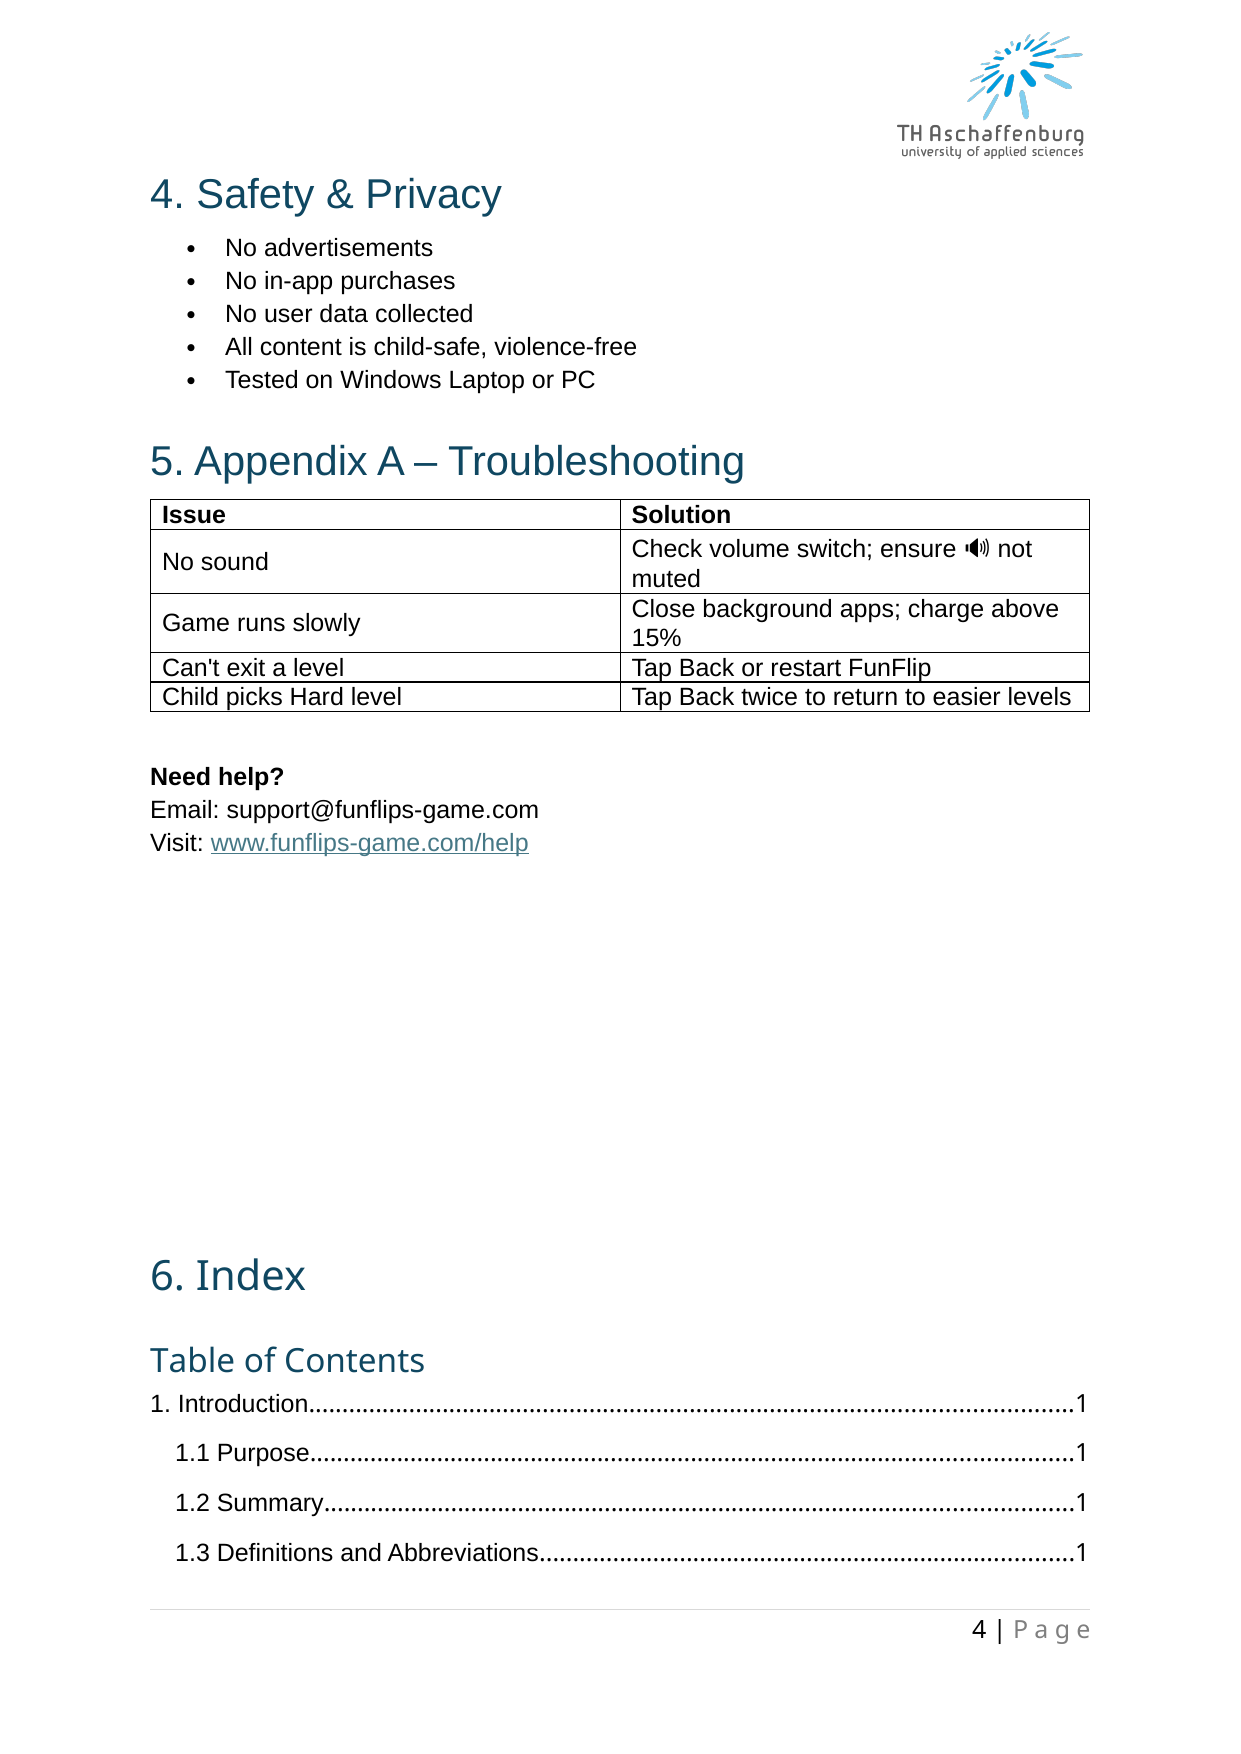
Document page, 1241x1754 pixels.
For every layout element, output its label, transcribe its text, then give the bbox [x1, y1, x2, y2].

table_header Solution [621, 500, 1089, 529]
list Tested on Windows Laptop or PC [187, 365, 1090, 394]
text Need help? Email: support@funflips-game.com Visit: www.funflips-game.com/help [150, 762, 1090, 857]
subtitle 4. Safety & Privacy [150, 150, 1090, 218]
list No advertisements [187, 233, 1090, 262]
table_header Issue [151, 500, 620, 529]
list All content is child-safe, violence-free [187, 332, 1090, 361]
table_cell No sound [151, 530, 620, 593]
table_cell Child picks Hard level [151, 683, 620, 711]
list No user data collected [187, 299, 1090, 328]
subtitle 6. Index [150, 1246, 1090, 1303]
table_cell Can't exit a level [151, 653, 620, 681]
table_cell Close background apps; charge above 15% [621, 594, 1089, 652]
table_cell Check volume switch; ensure 🔊 not muted [621, 530, 1089, 593]
table_cell Tap Back twice to return to easier levels [621, 683, 1089, 711]
list No in-app purchases [187, 266, 1090, 295]
picture [893, 28, 1087, 150]
table_cell Game runs slowly [151, 594, 620, 652]
subtitle 5. Appendix A – Troubleshooting [150, 436, 1090, 484]
table_cell Tap Back or restart FunFlip [621, 653, 1089, 681]
